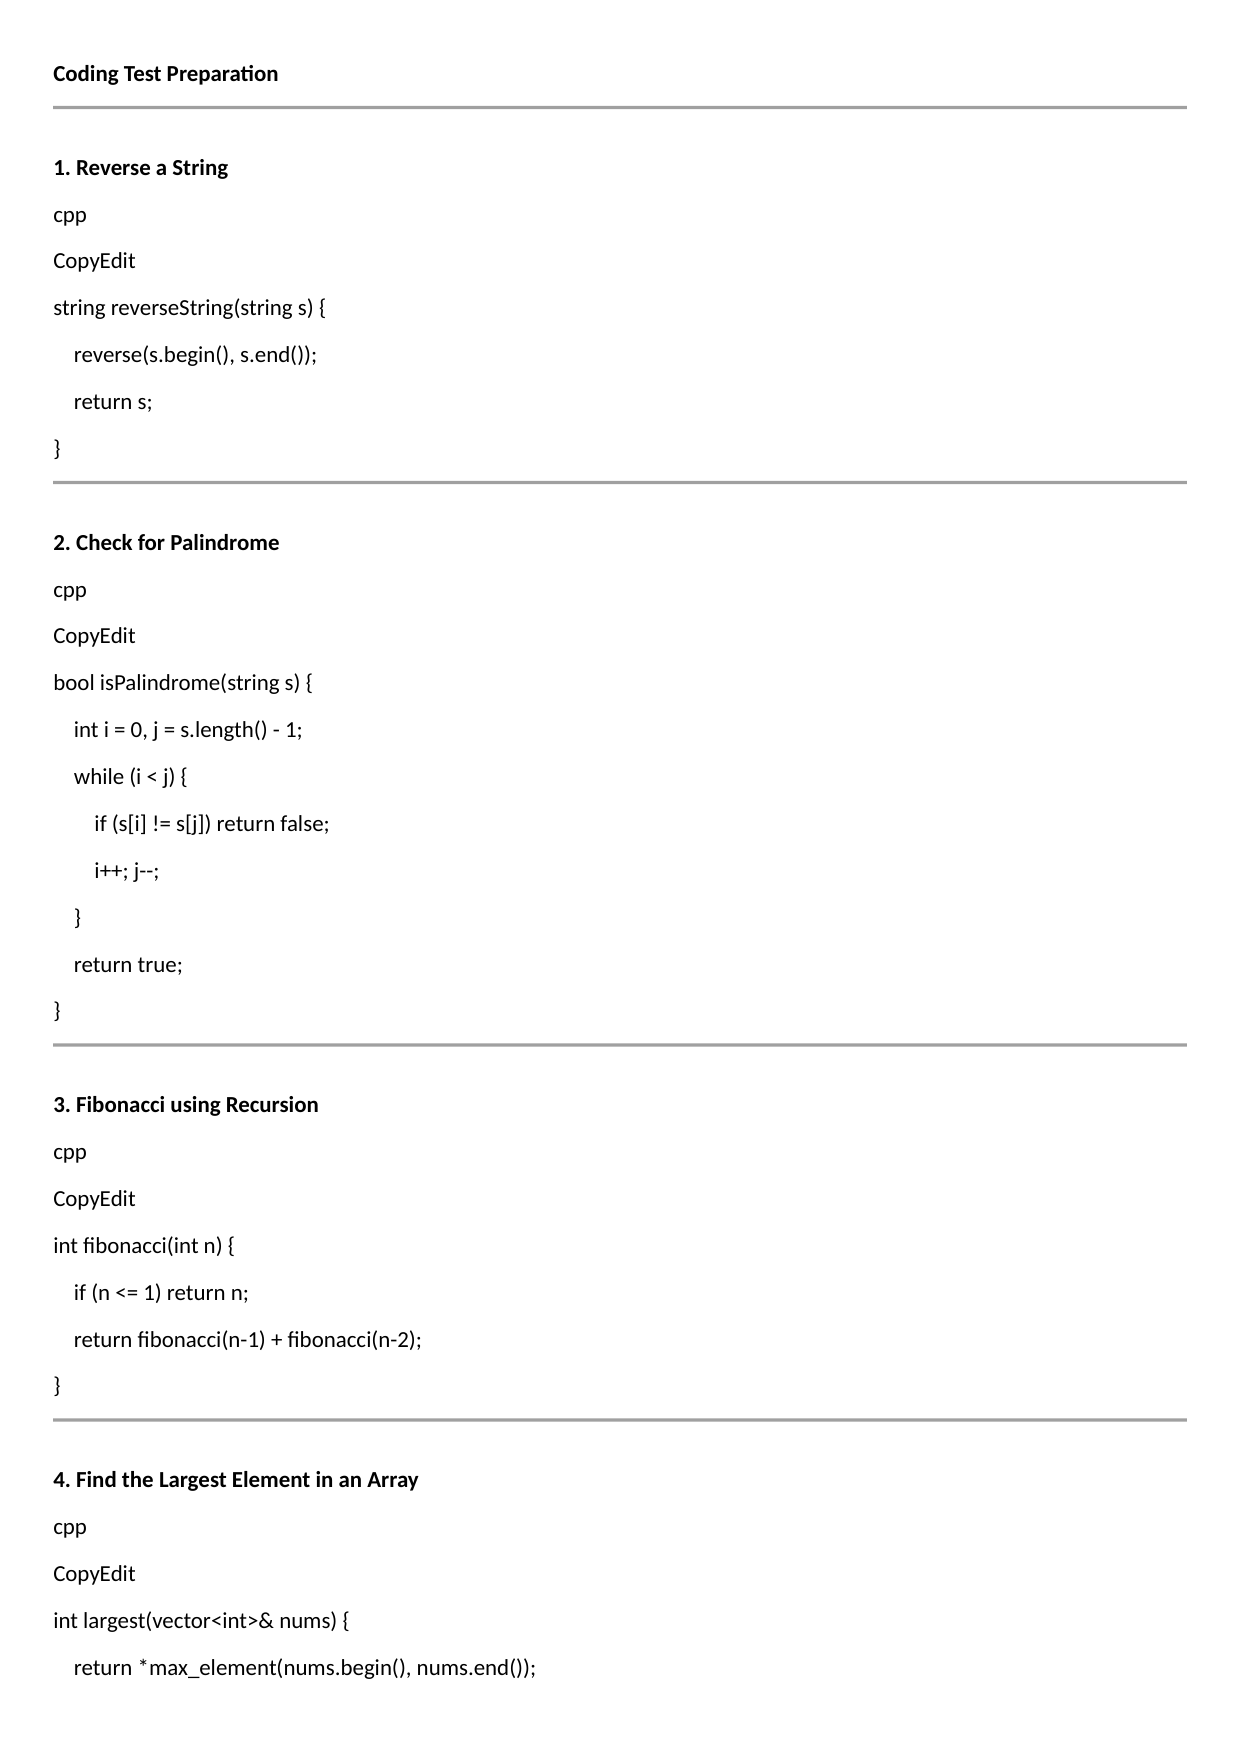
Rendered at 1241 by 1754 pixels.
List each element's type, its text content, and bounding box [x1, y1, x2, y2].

text if (n <= 1) return n; [53, 1278, 1187, 1306]
text bool isPalindrome(string s) { [53, 668, 1187, 696]
text return *max_element(nums.begin(), nums.end()); [53, 1653, 1187, 1681]
text return fibonacci(n-1) + fibonacci(n-2); [53, 1325, 1187, 1353]
text i++; j--; [53, 856, 1187, 884]
text return true; [53, 950, 1187, 978]
text int fibonacci(int n) { [53, 1231, 1187, 1259]
text while (i < j) { [53, 762, 1187, 790]
text 1. Reverse a String [53, 153, 1187, 181]
text cpp [53, 1512, 1187, 1540]
text } [53, 434, 1187, 462]
text int largest(vector<int>& nums) { [53, 1606, 1187, 1634]
text cpp [53, 575, 1187, 603]
text 2. Check for Palindrome [53, 528, 1187, 556]
text return s; [53, 387, 1187, 415]
text CopyEdit [53, 622, 1187, 649]
text Coding Test Preparation [53, 59, 1187, 87]
text CopyEdit [53, 1559, 1187, 1587]
text } [53, 997, 1187, 1024]
text CopyEdit [53, 1184, 1187, 1212]
text reverse(s.begin(), s.end()); [53, 340, 1187, 368]
text CopyEdit [53, 247, 1187, 274]
text } [53, 903, 1187, 931]
text cpp [53, 200, 1187, 228]
text cpp [53, 1137, 1187, 1165]
text 3. Fibonacci using Recursion [53, 1090, 1187, 1118]
text int i = 0, j = s.length() - 1; [53, 715, 1187, 743]
text string reverseString(string s) { [53, 293, 1187, 321]
text } [53, 1372, 1187, 1399]
text if (s[i] != s[j]) return false; [53, 809, 1187, 837]
text 4. Find the Largest Element in an Array [53, 1465, 1187, 1493]
